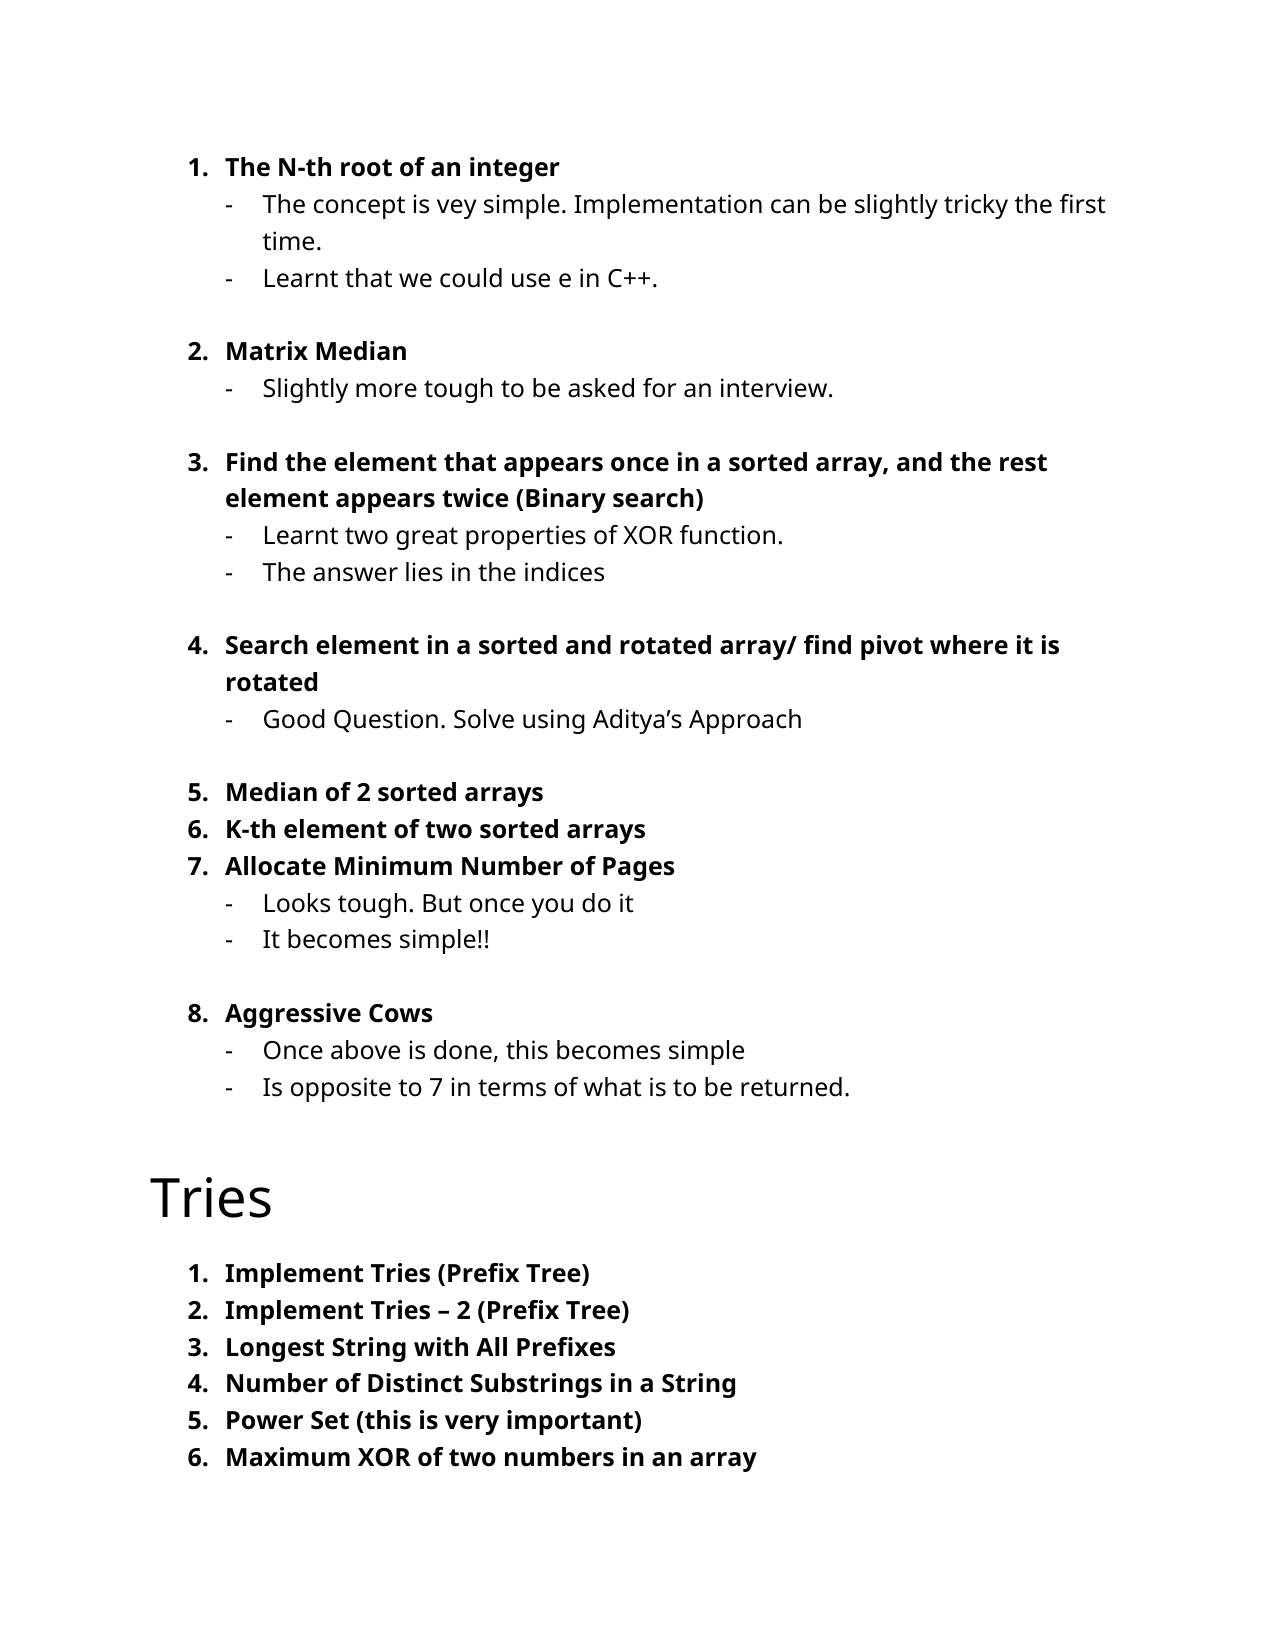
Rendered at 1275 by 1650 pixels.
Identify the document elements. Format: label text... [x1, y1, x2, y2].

list Power Set (this is very important) [187, 1403, 1125, 1437]
list The N-th root of an integer [187, 150, 1125, 184]
text Tries [150, 1159, 1125, 1233]
list Matrix Median [187, 334, 1125, 368]
list Find the element that appears once in a sorted array, and the rest element appears twice (Binary search) [187, 444, 1125, 515]
list Once above is done, this becomes simple [225, 1032, 1125, 1067]
list The concept is vey simple. Implementation can be slightly tricky the first time. [225, 187, 1125, 258]
list Median of 2 sorted arrays [187, 775, 1125, 809]
list Implement Tries (Prefix Tree) [187, 1256, 1125, 1290]
list Aggressive Cows [187, 996, 1125, 1030]
list It becomes simple!! [225, 922, 1125, 956]
list Learnt that we could use e in C++. [225, 260, 1125, 294]
list Search element in a sorted and rotated array/ find pivot where it is rotated [187, 628, 1125, 699]
list K-th element of two sorted arrays [187, 812, 1125, 846]
list Looks tough. But once you do it [225, 885, 1125, 919]
list Allocate Minimum Number of Pages [187, 849, 1125, 883]
list Learnt two great properties of XOR function. [225, 518, 1125, 552]
list The answer lies in the indices [225, 554, 1125, 588]
list Number of Distinct Substrings in a String [187, 1366, 1125, 1400]
list Maximum XOR of two numbers in an array [187, 1439, 1125, 1474]
list Is opposite to 7 in terms of what is to be returned. [225, 1069, 1125, 1103]
list Implement Tries – 2 (Prefix Tree) [187, 1292, 1125, 1327]
list Longest String with All Prefixes [187, 1329, 1125, 1363]
list Good Question. Solve using Aditya’s Approach [225, 702, 1125, 736]
list Slightly more tough to be asked for an interview. [225, 371, 1125, 405]
